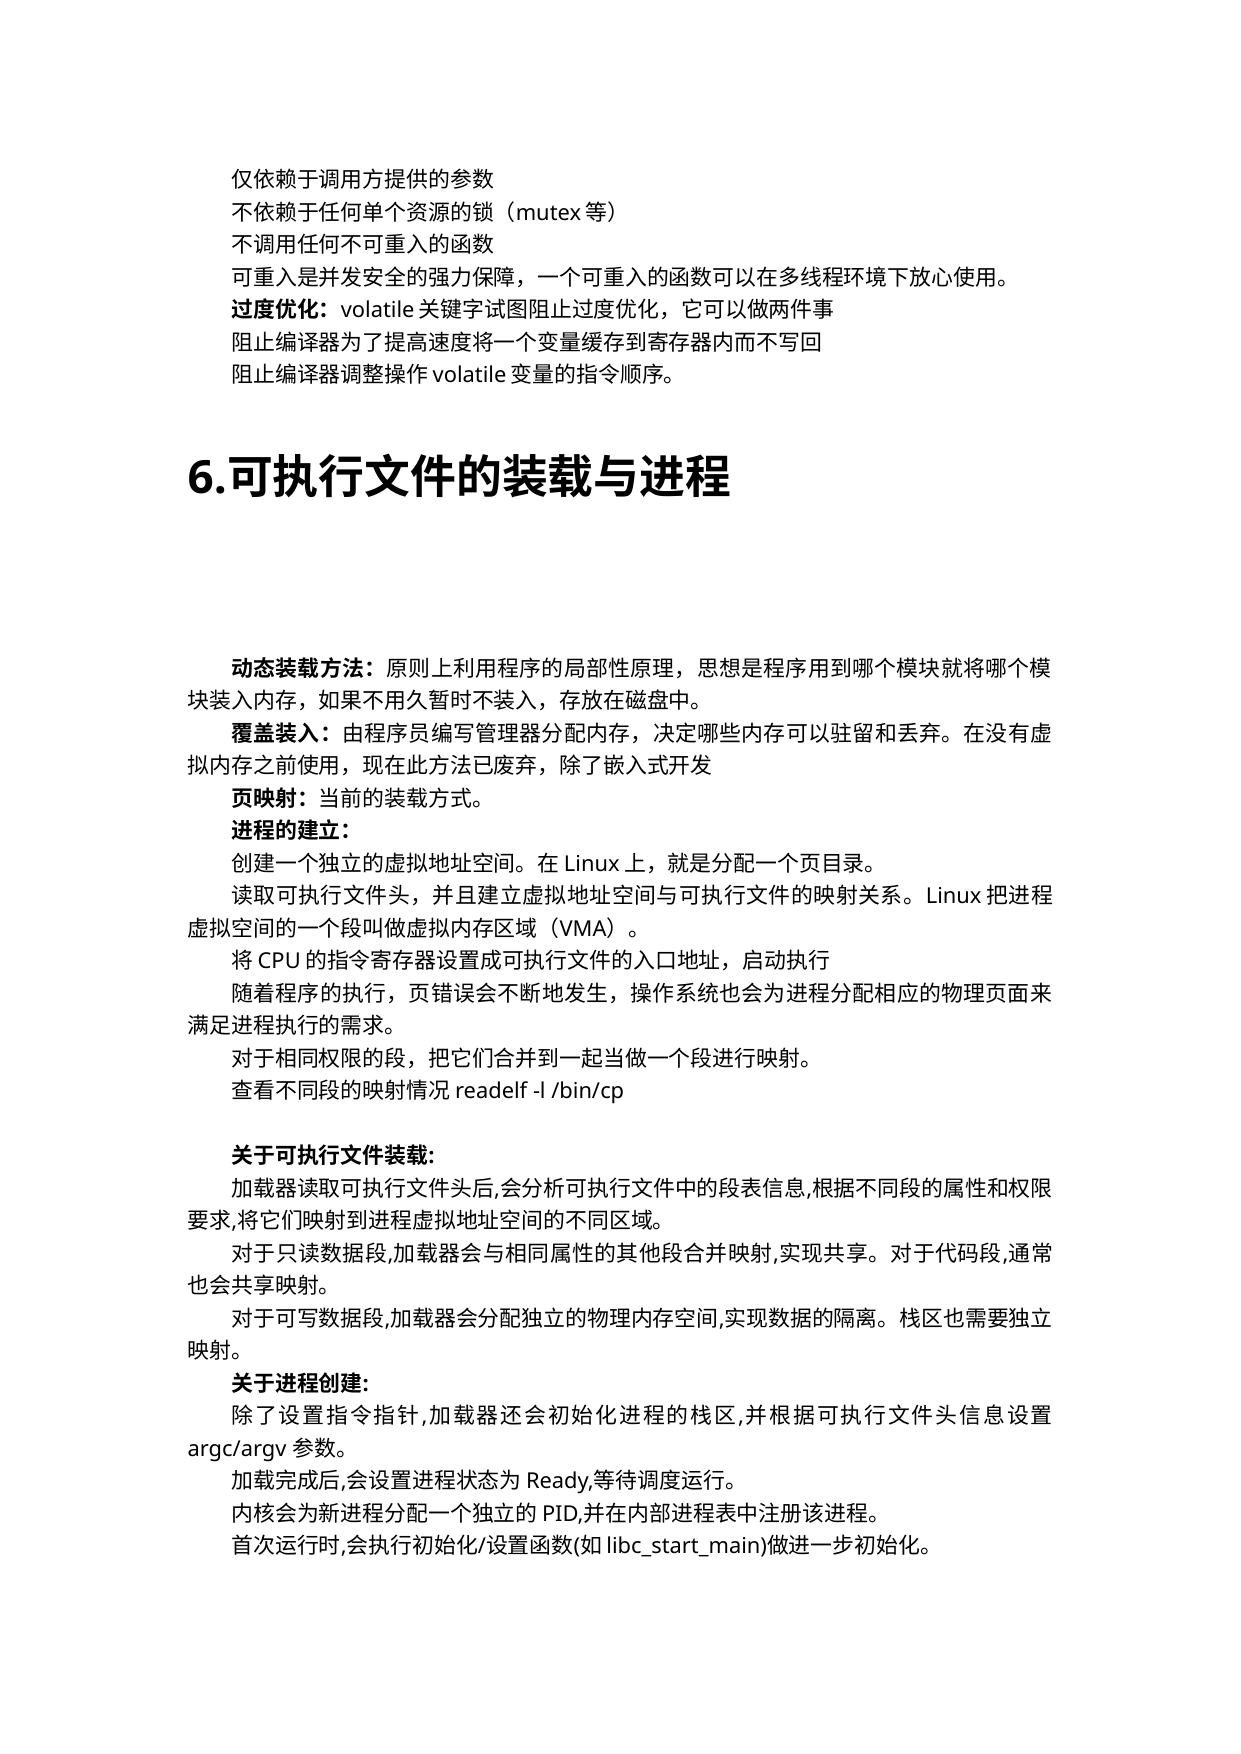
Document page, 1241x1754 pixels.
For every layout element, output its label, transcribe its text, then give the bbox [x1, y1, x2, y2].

text 将CPU的指令寄存器设置成可执行文件的入口地址，启动执行 [187, 943, 1053, 976]
subtitle 6.可执行文件的装载与进程 [187, 425, 1053, 522]
text 加载完成后,会设置进程状态为Ready,等待调度运行。 [187, 1463, 1053, 1496]
text 关于进程创建: [187, 1366, 1053, 1398]
text 内核会为新进程分配一个独立的PID,并在内部进程表中注册该进程。 [187, 1496, 1053, 1528]
text 进程的建立： [187, 813, 1053, 846]
text 创建一个独立的虚拟地址空间。在Linux上，就是分配一个页目录。 [187, 846, 1053, 878]
text 仅依赖于调用方提供的参数 [187, 162, 1053, 194]
text 对于可写数据段,加载器会分配独立的物理内存空间,实现数据的隔离。栈区也需要独立映射。 [187, 1301, 1053, 1366]
text 读取可执行文件头，并且建立虚拟地址空间与可执行文件的映射关系。Linux把进程虚拟空间的一个段叫做虚拟内存区域（VMA）。 [187, 878, 1053, 943]
text 关于可执行文件装载: [187, 1138, 1053, 1171]
text 首次运行时,会执行初始化/设置函数(如libc_start_main)做进一步初始化。 [187, 1528, 1053, 1561]
text 动态装载方法：原则上利用程序的局部性原理，思想是程序用到哪个模块就将哪个模块装入内存，如果不用久暂时不装入，存放在磁盘中。 [187, 651, 1053, 716]
text 不调用任何不可重入的函数 [187, 227, 1053, 259]
text 对于相同权限的段，把它们合并到一起当做一个段进行映射。 [187, 1041, 1053, 1073]
text 阻止编译器调整操作volatile变量的指令顺序。 [187, 357, 1053, 389]
text 页映射：当前的装载方式。 [187, 781, 1053, 813]
text 查看不同段的映射情况 readelf -l /bin/cp [187, 1073, 1053, 1106]
text 覆盖装入：由程序员编写管理器分配内存，决定哪些内存可以驻留和丢弃。在没有虚拟内存之前使用，现在此方法已废弃，除了嵌入式开发 [187, 716, 1053, 781]
text 阻止编译器为了提高速度将一个变量缓存到寄存器内而不写回 [187, 324, 1053, 357]
text 不依赖于任何单个资源的锁（mutex等） [187, 194, 1053, 227]
text 随着程序的执行，页错误会不断地发生，操作系统也会为进程分配相应的物理页面来满足进程执行的需求。 [187, 976, 1053, 1041]
text 可重入是并发安全的强力保障，一个可重入的函数可以在多线程环境下放心使用。 [187, 259, 1053, 292]
text 加载器读取可执行文件头后,会分析可执行文件中的段表信息,根据不同段的属性和权限要求,将它们映射到进程虚拟地址空间的不同区域。 [187, 1171, 1053, 1236]
text 对于只读数据段,加载器会与相同属性的其他段合并映射,实现共享。对于代码段,通常也会共享映射。 [187, 1236, 1053, 1301]
text 过度优化：volatile关键字试图阻止过度优化，它可以做两件事 [187, 292, 1053, 324]
text 除了设置指令指针,加载器还会初始化进程的栈区,并根据可执行文件头信息设置 argc/argv 参数。 [187, 1398, 1053, 1463]
